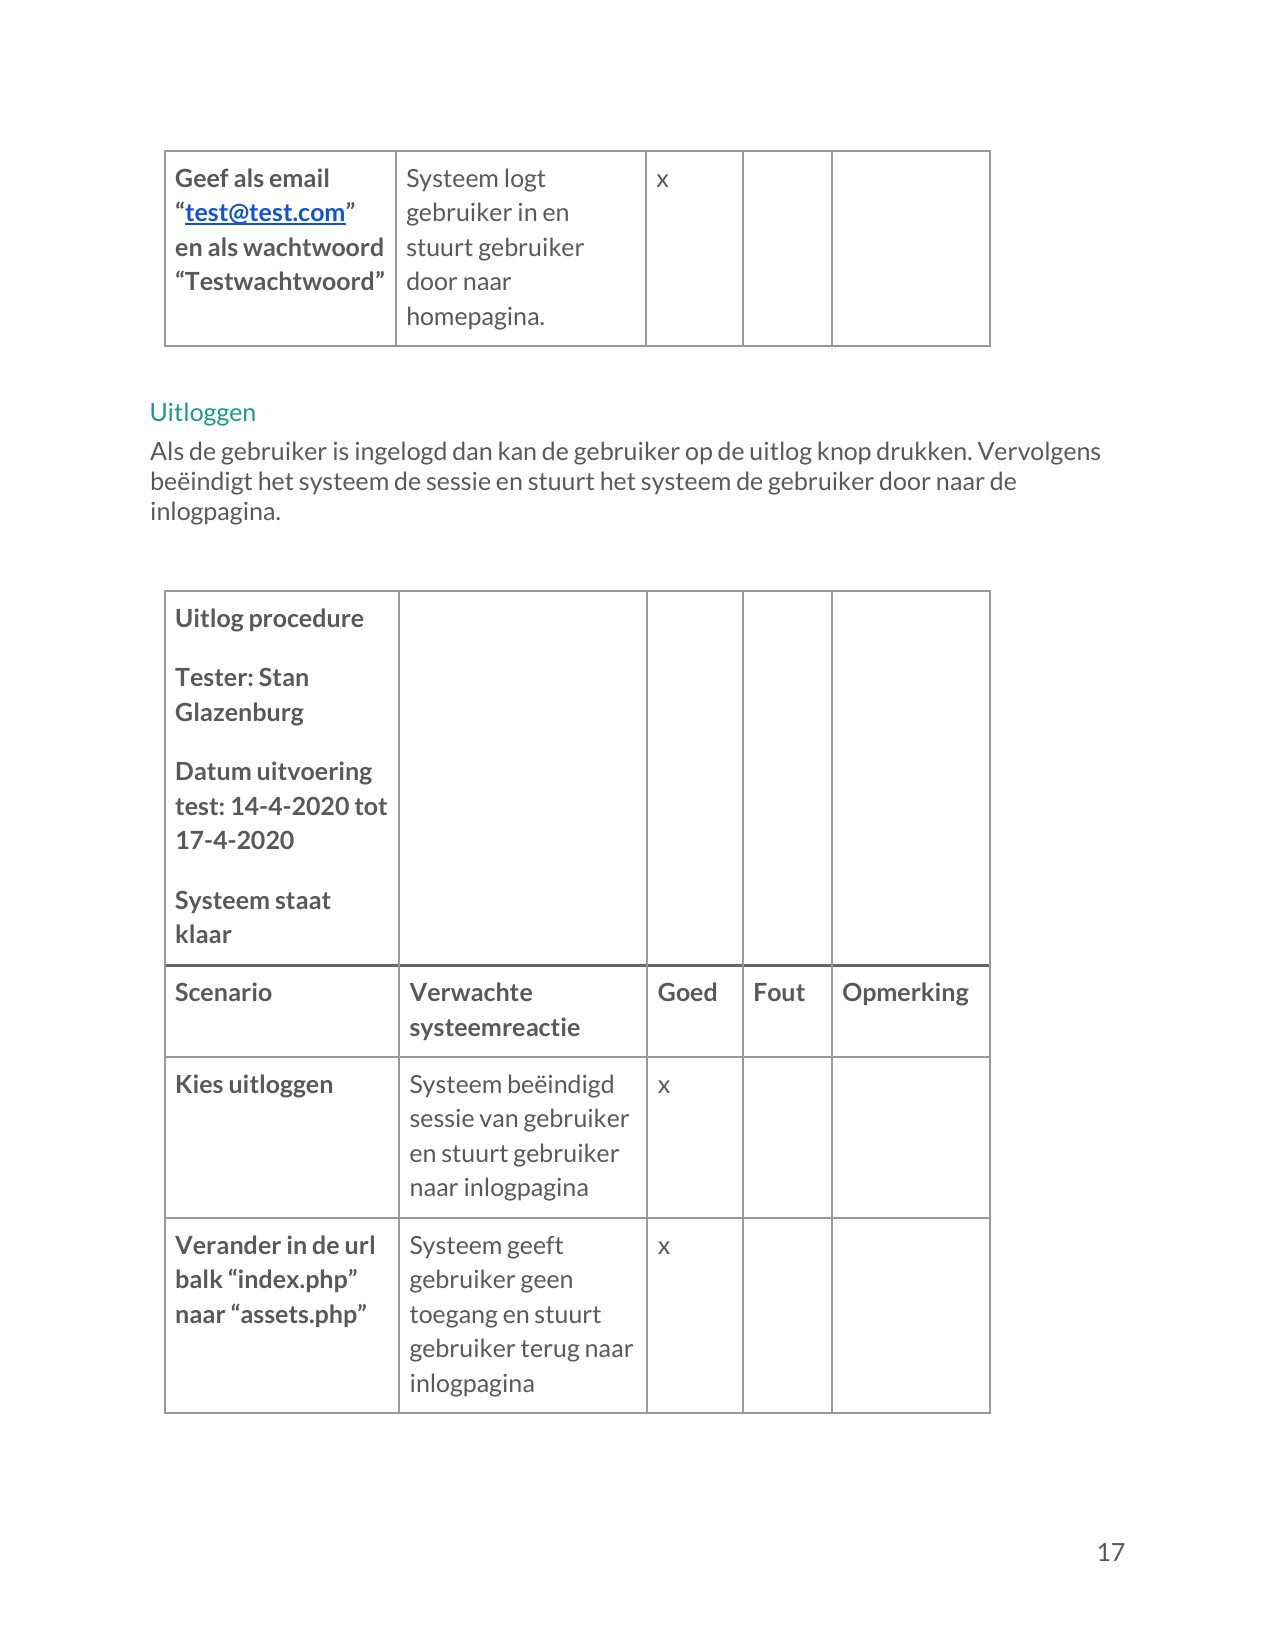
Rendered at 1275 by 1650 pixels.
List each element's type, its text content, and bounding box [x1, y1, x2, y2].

table_cell x [647, 152, 742, 345]
table_cell Scenario [166, 967, 398, 1056]
table_cell [744, 1219, 831, 1412]
table_cell Systeem geeft gebruiker geen toegang en stuurt gebruiker terug naar inlogpagina [400, 1219, 646, 1412]
table_header [648, 592, 742, 963]
table_cell Goed [648, 967, 742, 1056]
table_cell Systeem beëindigd sessie van gebruiker en stuurt gebruiker naar inlogpagina [400, 1058, 646, 1217]
table_cell [833, 1219, 989, 1412]
table_cell Opmerking [833, 967, 989, 1056]
table_cell [744, 1058, 831, 1217]
table_cell [833, 152, 989, 345]
table_cell Geef als email “test@test.com” en als wachtwoord “Testwachtwoord” [166, 152, 395, 345]
table_header [744, 592, 831, 963]
table_cell Verwachte systeemreactie [400, 967, 646, 1056]
table_cell x [648, 1058, 742, 1217]
table_cell Systeem logt gebruiker in en stuurt gebruiker door naar homepagina. [397, 152, 645, 345]
table_cell [833, 1058, 989, 1217]
table_header Uitlog procedure Tester: Stan Glazenburg Datum uitvoering test: 14-4-2020 tot 17-4-2020 Systeem staat klaar [166, 592, 398, 963]
table_header [833, 592, 989, 963]
table_cell x [648, 1219, 742, 1412]
text Als de gebruiker is ingelogd dan kan de gebruiker op de uitlog knop drukken. Vervolgens beëindigt het systeem de sessie en stuurt het systeem de gebruiker door naar de inlogpagina. [150, 436, 1125, 526]
table_cell Verander in de url balk “index.php” naar “assets.php” [166, 1219, 398, 1412]
table_cell Kies uitloggen [166, 1058, 398, 1217]
table_cell Fout [744, 967, 831, 1056]
subtitle Uitloggen [149, 397, 1125, 427]
table_header [400, 592, 646, 963]
table_cell [744, 152, 831, 345]
